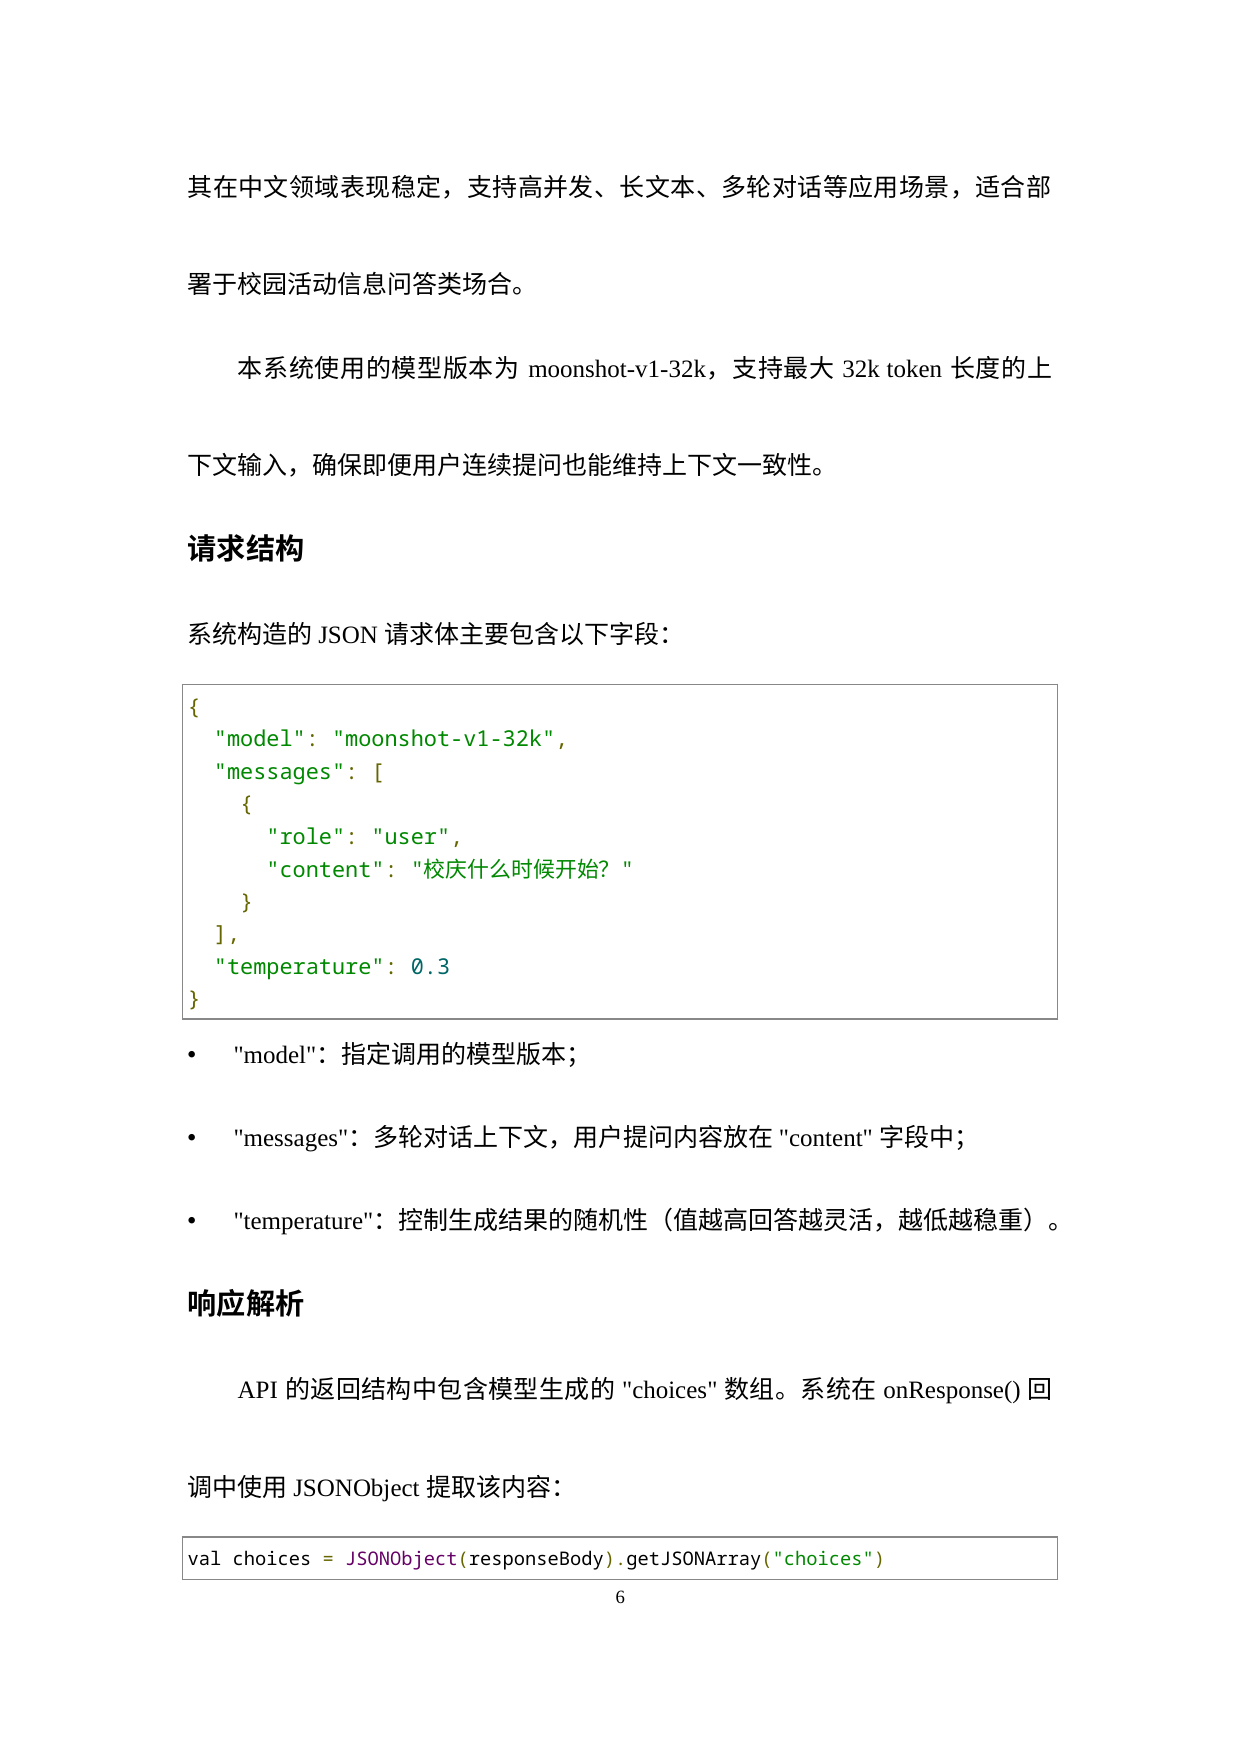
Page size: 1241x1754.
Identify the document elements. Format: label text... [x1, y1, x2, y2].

text "messages": [ [187, 754, 1053, 787]
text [187, 153, 1053, 316]
text val choices = JSONObject(responseBody).getJSONArray("choices") [183, 1538, 1057, 1579]
text { [187, 787, 1053, 819]
text 系统构造的 JSON 请求体主要包含以下字段： [187, 600, 1053, 665]
text 请求结构 [187, 514, 1053, 579]
text 本系统使用的模型版本为 moonshot-v1-32k，支持最大 32k token 长度的上下文输入，确保即便用户连续提问也能维持上下文一致性。 [187, 334, 1053, 496]
text API 的返回结构中包含模型生成的 "choices" 数组。系统在 onResponse() 回调中使用 JSONObject 提取该内容： [187, 1356, 1053, 1518]
text "temperature": 0.3 [187, 949, 1053, 976]
text } [183, 976, 1057, 1018]
text } [187, 884, 1053, 917]
text "model": "moonshot-v1-32k", [187, 722, 1053, 754]
text 响应解析 [187, 1269, 1053, 1334]
text ], [187, 917, 1053, 949]
text { [183, 685, 1057, 722]
text "content": "校庆什么时候开始？" [187, 852, 1053, 884]
list "messages"：多轮对话上下文，用户提问内容放在 "content" 字段中； [187, 1103, 1053, 1168]
list "temperature"：控制生成结果的随机性（值越高回答越灵活，越低越稳重）。 [187, 1186, 1053, 1251]
text "role": "user", [187, 819, 1053, 852]
list "model"：指定调用的模型版本； [187, 1020, 1053, 1085]
